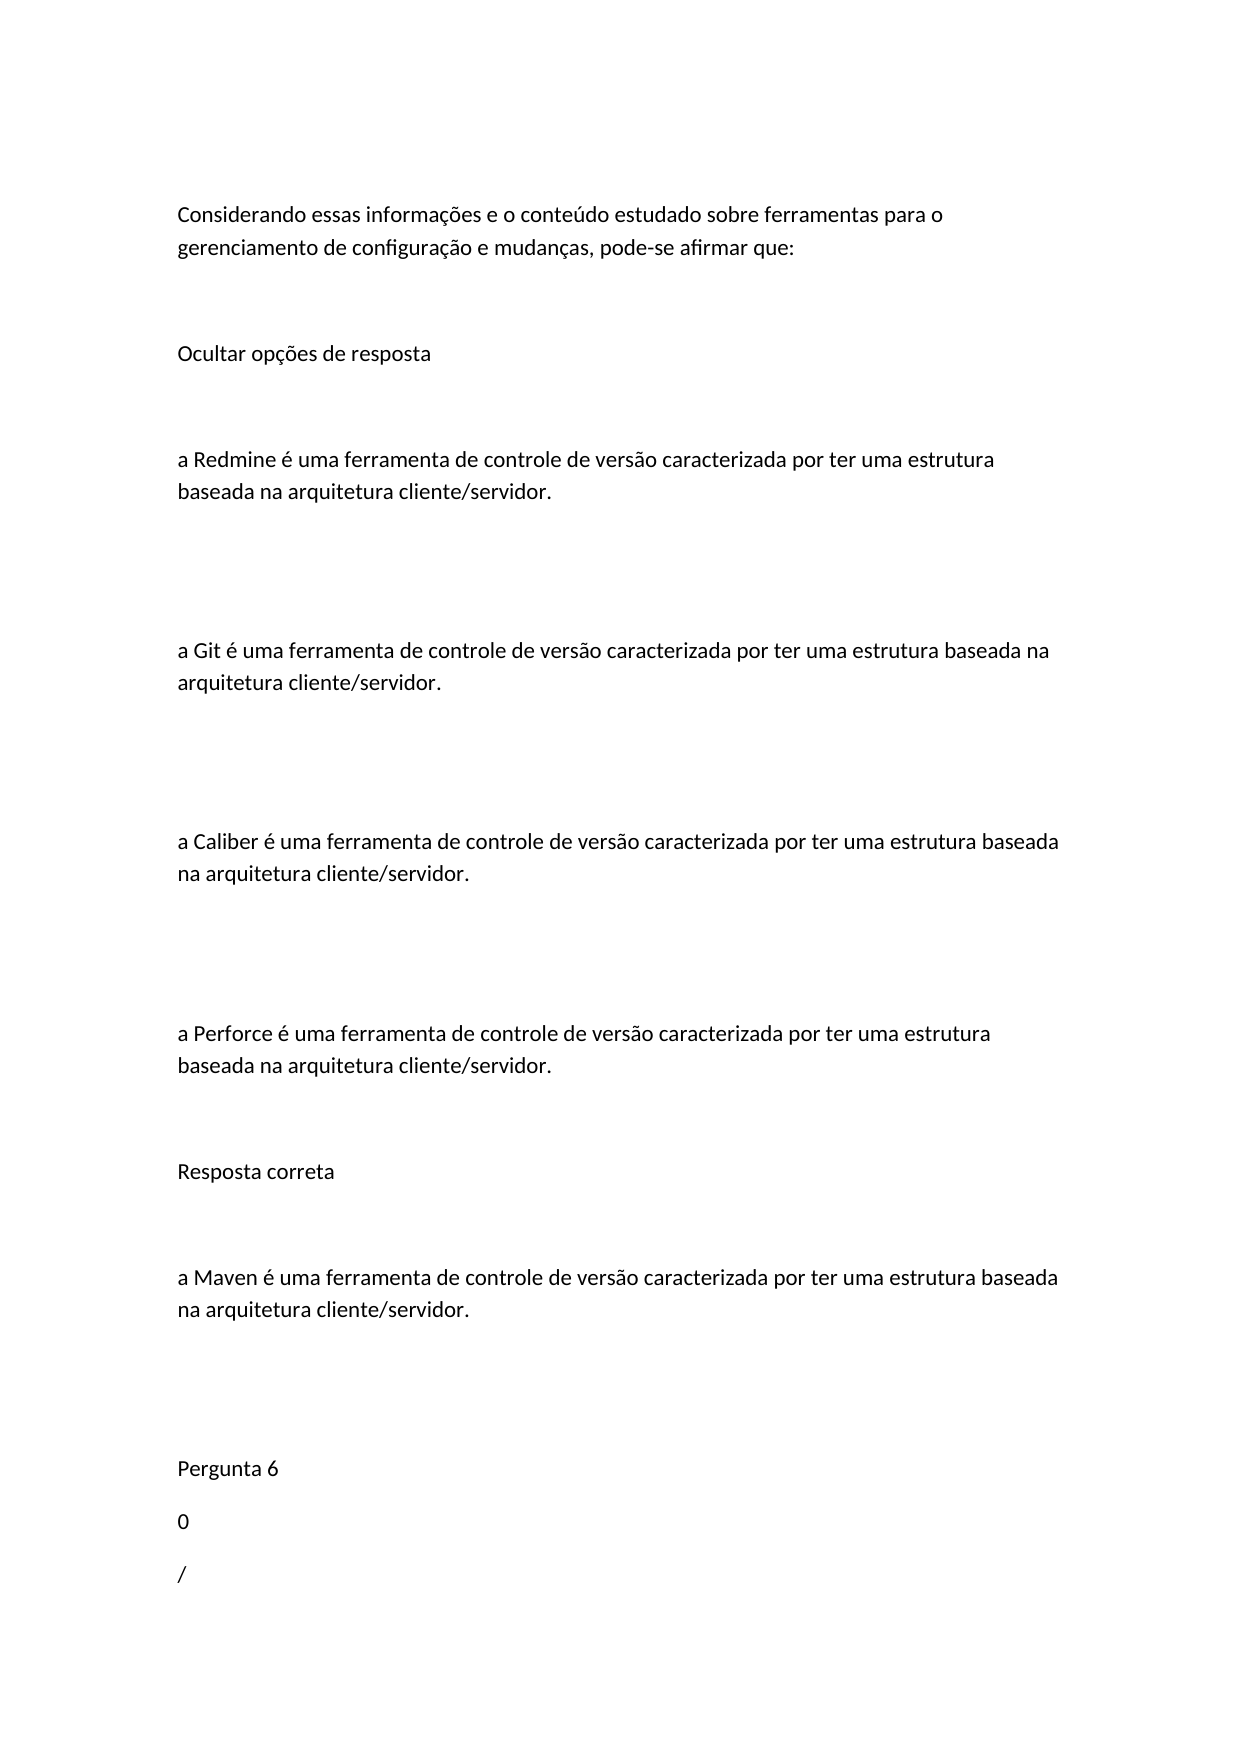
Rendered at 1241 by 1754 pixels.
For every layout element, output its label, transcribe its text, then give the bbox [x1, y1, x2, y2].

text a Perforce é uma ferramenta de controle de versão caracterizada por ter uma estrutura baseada na arquitetura cliente/servidor. [177, 1019, 1063, 1079]
text a Maven é uma ferramenta de controle de versão caracterizada por ter uma estrutura baseada na arquitetura cliente/servidor. [177, 1263, 1063, 1323]
text Resposta correta [177, 1157, 1063, 1185]
text / [177, 1560, 1063, 1588]
text Considerando essas informações e o conteúdo estudado sobre ferramentas para o gerenciamento de configuração e mudanças, pode-se afirmar que: [177, 201, 1063, 261]
text a Redmine é uma ferramenta de controle de versão caracterizada por ter uma estrutura baseada na arquitetura cliente/servidor. [177, 445, 1063, 505]
text 0 [177, 1507, 1063, 1535]
text a Git é uma ferramenta de controle de versão caracterizada por ter uma estrutura baseada na arquitetura cliente/servidor. [177, 636, 1063, 696]
text Pergunta 6 [177, 1454, 1063, 1482]
text Ocultar opções de resposta [177, 339, 1063, 367]
text a Caliber é uma ferramenta de controle de versão caracterizada por ter uma estrutura baseada na arquitetura cliente/servidor. [177, 827, 1063, 888]
